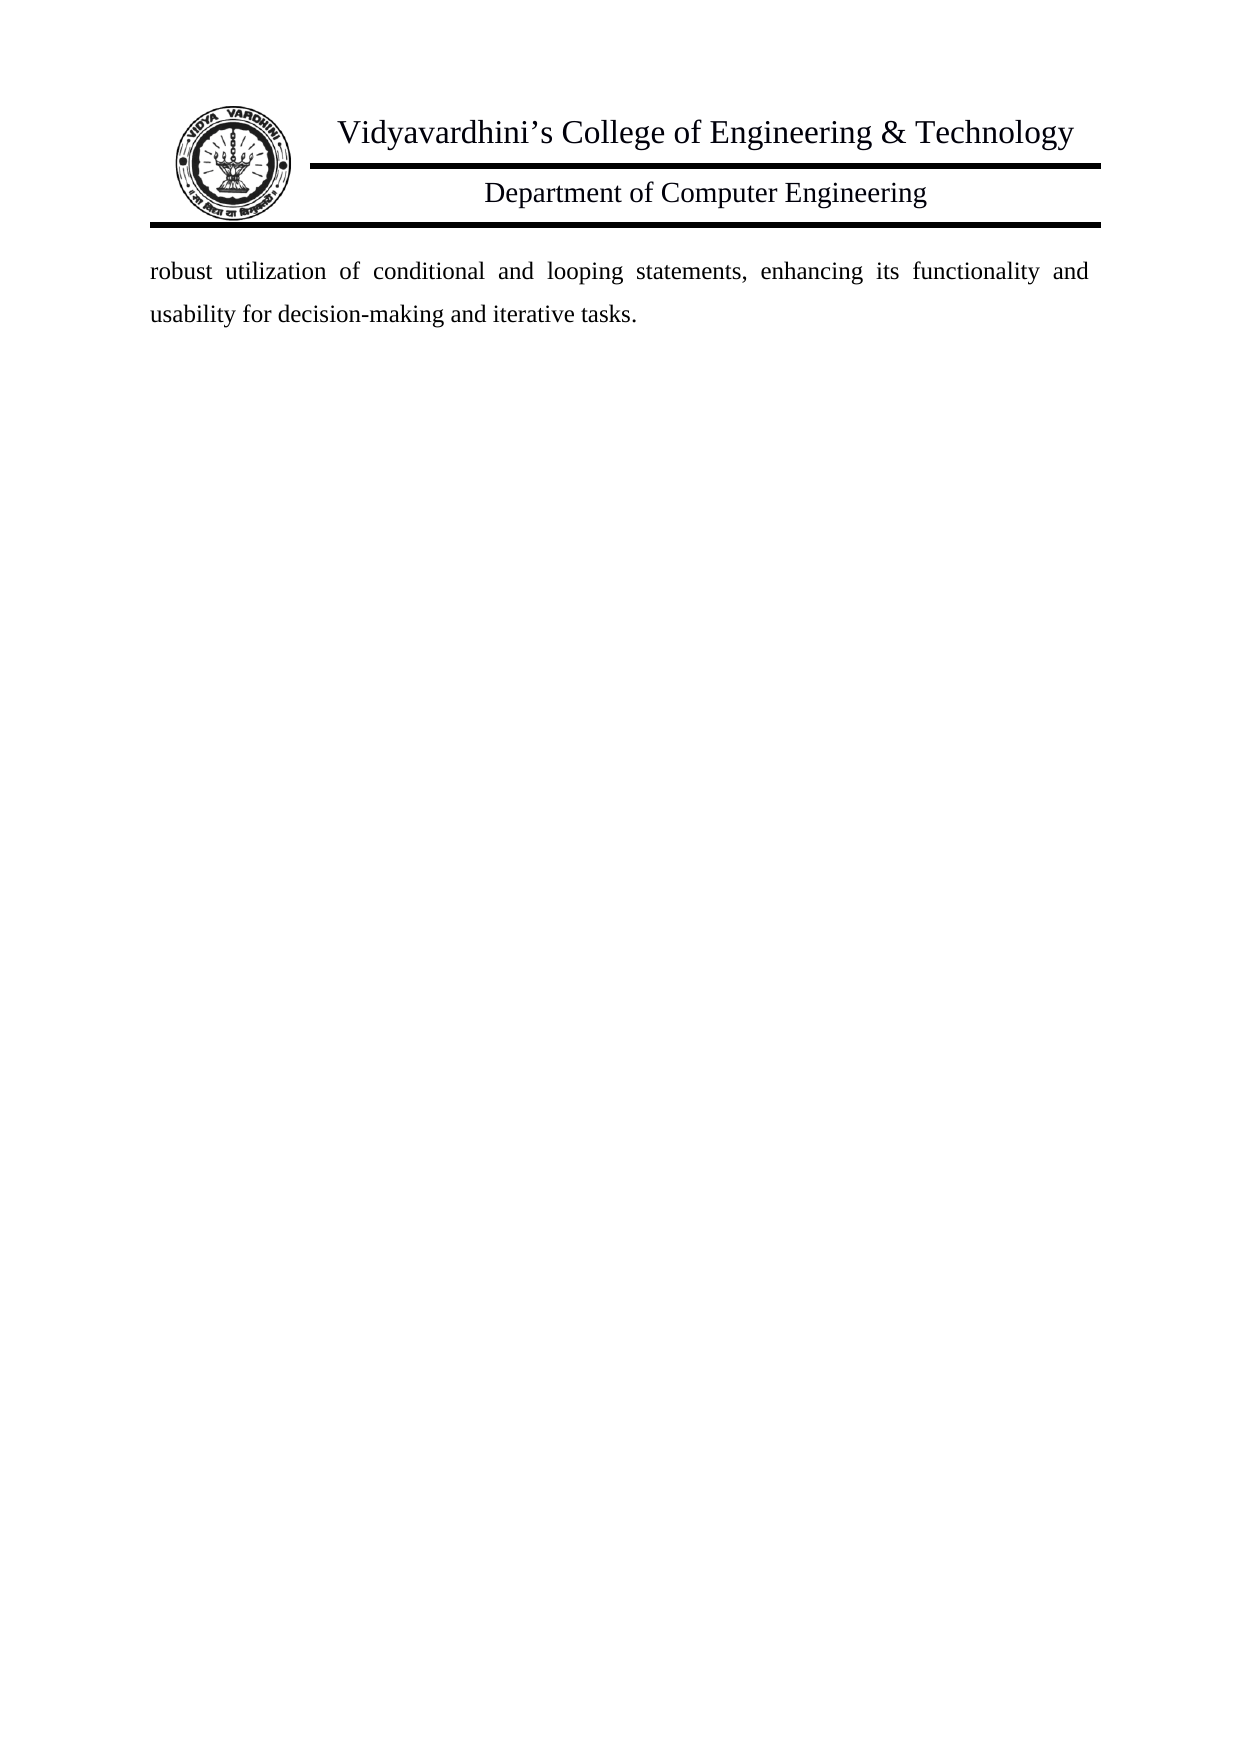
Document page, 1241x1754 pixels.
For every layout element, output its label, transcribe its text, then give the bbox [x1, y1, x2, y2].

picture [173, 106, 292, 222]
